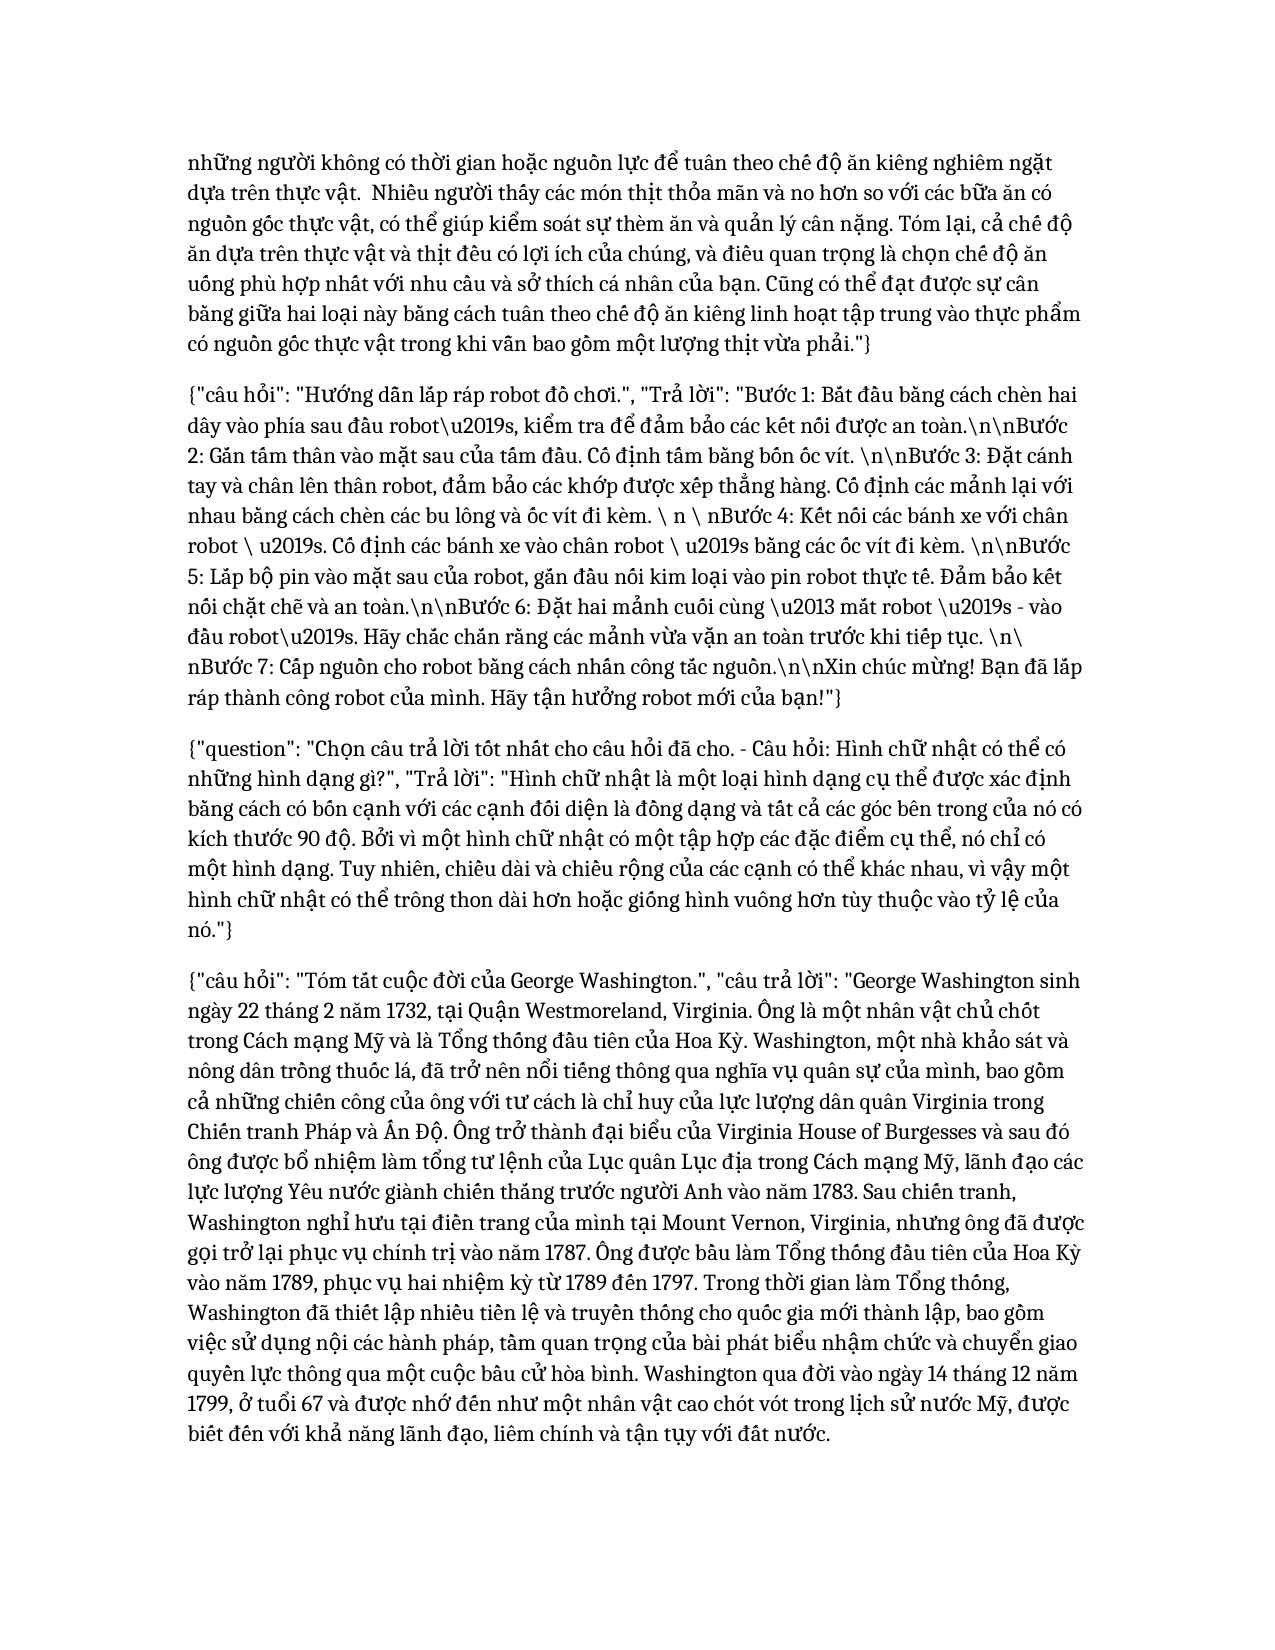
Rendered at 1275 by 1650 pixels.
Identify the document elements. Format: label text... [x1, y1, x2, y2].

text {"question": "Chọn câu trả lời tốt nhất cho câu hỏi đã cho. - Câu hỏi: Hình chữ nhật có thể có những hình dạng gì?", "Trả lời": "Hình chữ nhật là một loại hình dạng cụ thể được xác định bằng cách có bốn cạnh với các cạnh đối diện là đồng dạng và tất cả các góc bên trong của nó có kích thước 90 độ. Bởi vì một hình chữ nhật có một tập hợp các đặc điểm cụ thể, nó chỉ có một hình dạng. Tuy nhiên, chiều dài và chiều rộng của các cạnh có thể khác nhau, vì vậy một hình chữ nhật có thể trông thon dài hơn hoặc giống hình vuông hơn tùy thuộc vào tỷ lệ của nó."} [187, 735, 1087, 943]
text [187, 150, 1087, 358]
text {"câu hỏi": "Hướng dẫn lắp ráp robot đồ chơi.", "Trả lời": "Bước 1: Bắt đầu bằng cách chèn hai dây vào phía sau đầu robot\u2019s, kiểm tra để đảm bảo các kết nối được an toàn.\n\nBước 2: Gắn tấm thân vào mặt sau của tấm đầu. Cố định tấm bằng bốn ốc vít. \n\nBước 3: Đặt cánh tay và chân lên thân robot, đảm bảo các khớp được xếp thẳng hàng. Cố định các mảnh lại với nhau bằng cách chèn các bu lông và ốc vít đi kèm. \ n \ nBước 4: Kết nối các bánh xe với chân robot \ u2019s. Cố định các bánh xe vào chân robot \ u2019s bằng các ốc vít đi kèm. \n\nBước 5: Lắp bộ pin vào mặt sau của robot, gắn đầu nối kim loại vào pin robot thực tế. Đảm bảo kết nối chặt chẽ và an toàn.\n\nBước 6: Đặt hai mảnh cuối cùng \u2013 mắt robot \u2019s - vào đầu robot\u2019s. Hãy chắc chắn rằng các mảnh vừa vặn an toàn trước khi tiếp tục. \n\nBước 7: Cấp nguồn cho robot bằng cách nhấn công tắc nguồn.\n\nXin chúc mừng! Bạn đã lắp ráp thành công robot của mình. Hãy tận hưởng robot mới của bạn!"} [187, 382, 1087, 711]
text {"câu hỏi": "Tóm tắt cuộc đời của George Washington.", "câu trả lời": "George Washington sinh ngày 22 tháng 2 năm 1732, tại Quận Westmoreland, Virginia. Ông là một nhân vật chủ chốt trong Cách mạng Mỹ và là Tổng thống đầu tiên của Hoa Kỳ. Washington, một nhà khảo sát và nông dân trồng thuốc lá, đã trở nên nổi tiếng thông qua nghĩa vụ quân sự của mình, bao gồm cả những chiến công của ông với tư cách là chỉ huy của lực lượng dân quân Virginia trong Chiến tranh Pháp và Ấn Độ. Ông trở thành đại biểu của Virginia House of Burgesses và sau đó ông được bổ nhiệm làm tổng tư lệnh của Lục quân Lục địa trong Cách mạng Mỹ, lãnh đạo các lực lượng Yêu nước giành chiến thắng trước người Anh vào năm 1783. Sau chiến tranh, Washington nghỉ hưu tại điền trang của mình tại Mount Vernon, Virginia, nhưng ông đã được gọi trở lại phục vụ chính trị vào năm 1787. Ông được bầu làm Tổng thống đầu tiên của Hoa Kỳ vào năm 1789, phục vụ hai nhiệm kỳ từ 1789 đến 1797. Trong thời gian làm Tổng thống, Washington đã thiết lập nhiều tiền lệ và truyền thống cho quốc gia mới thành lập, bao gồm việc sử dụng nội các hành pháp, tầm quan trọng của bài phát biểu nhậm chức và chuyển giao quyền lực thông qua một cuộc bầu cử hòa bình. Washington qua đời vào ngày 14 tháng 12 năm 1799, ở tuổi 67 và được nhớ đến như một nhân vật cao chót vót trong lịch sử nước Mỹ, được biết đến với khả năng lãnh đạo, liêm chính và tận tụy với đất nước. [187, 968, 1087, 1447]
